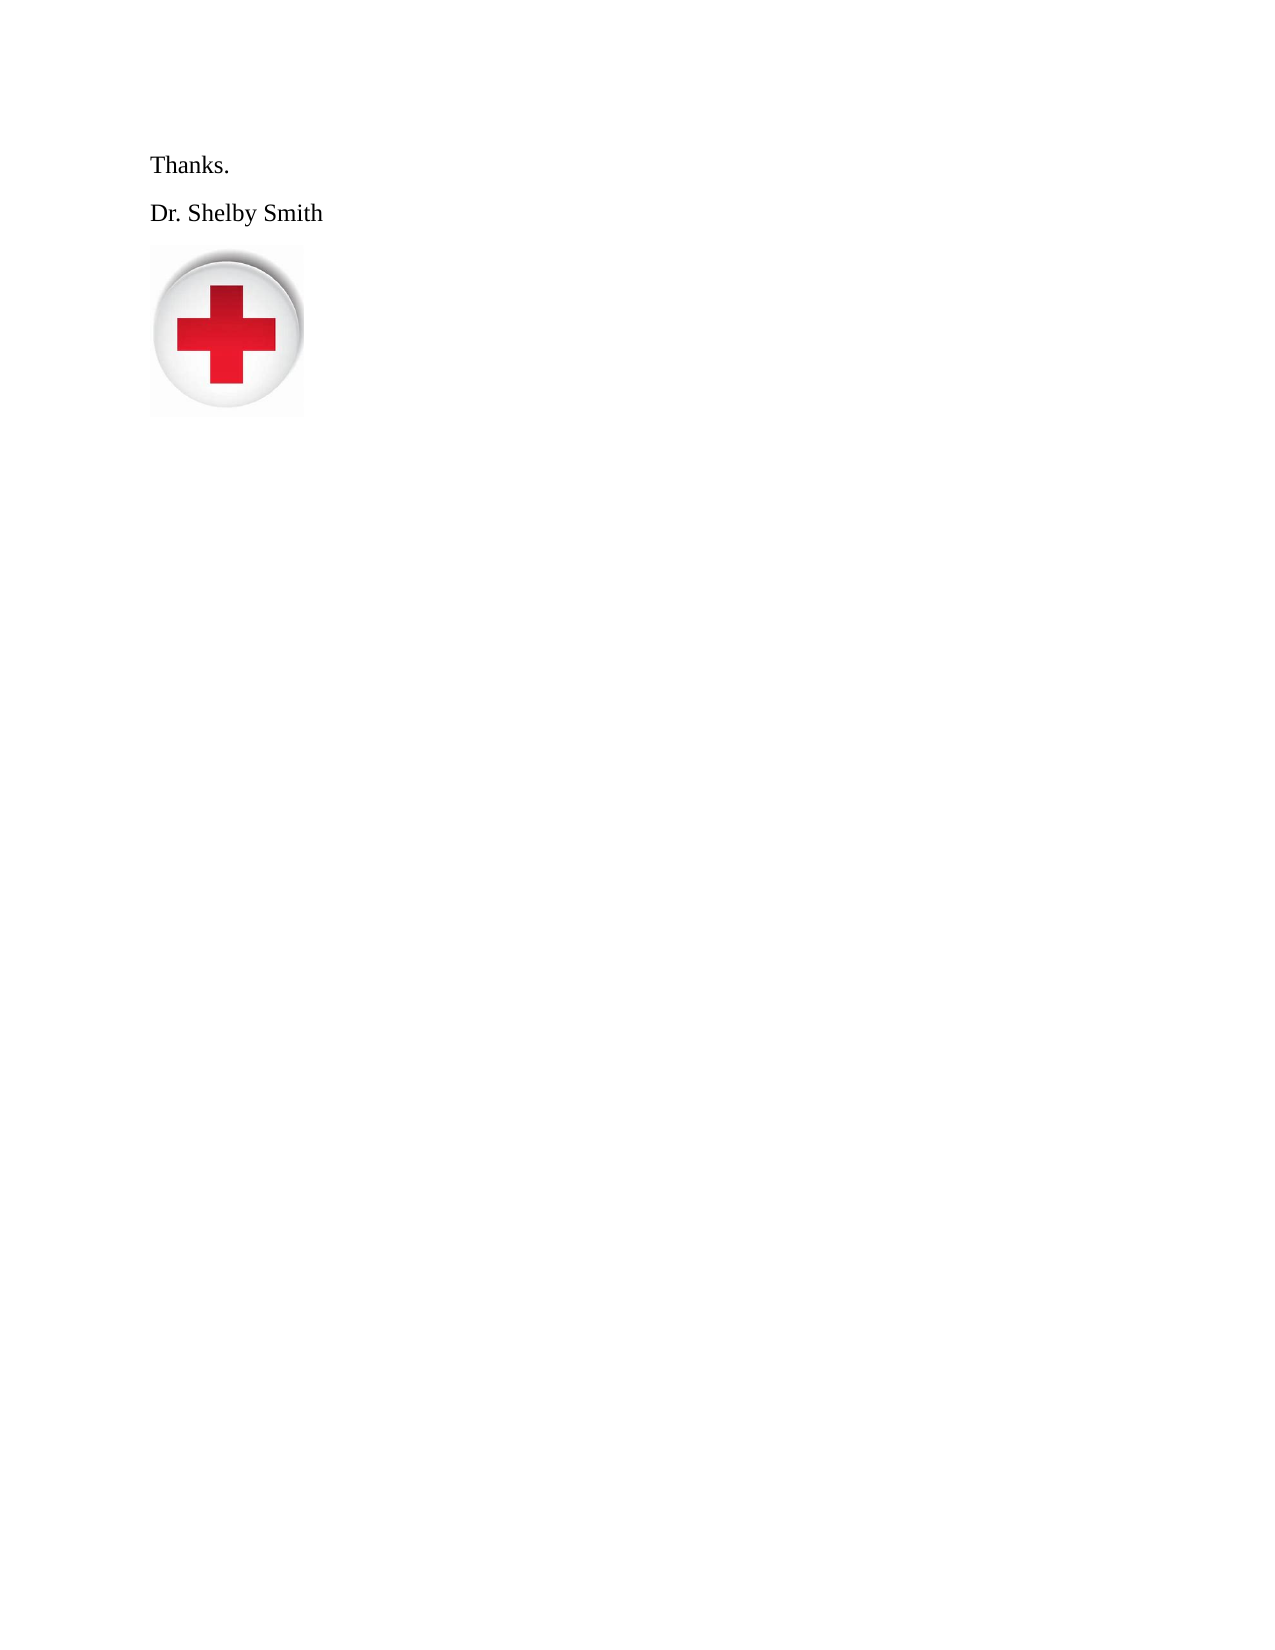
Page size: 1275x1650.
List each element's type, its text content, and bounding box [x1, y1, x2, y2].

text Thanks. [150, 150, 1125, 179]
picture [150, 245, 304, 417]
text Dr. Shelby Smith [150, 198, 1125, 226]
